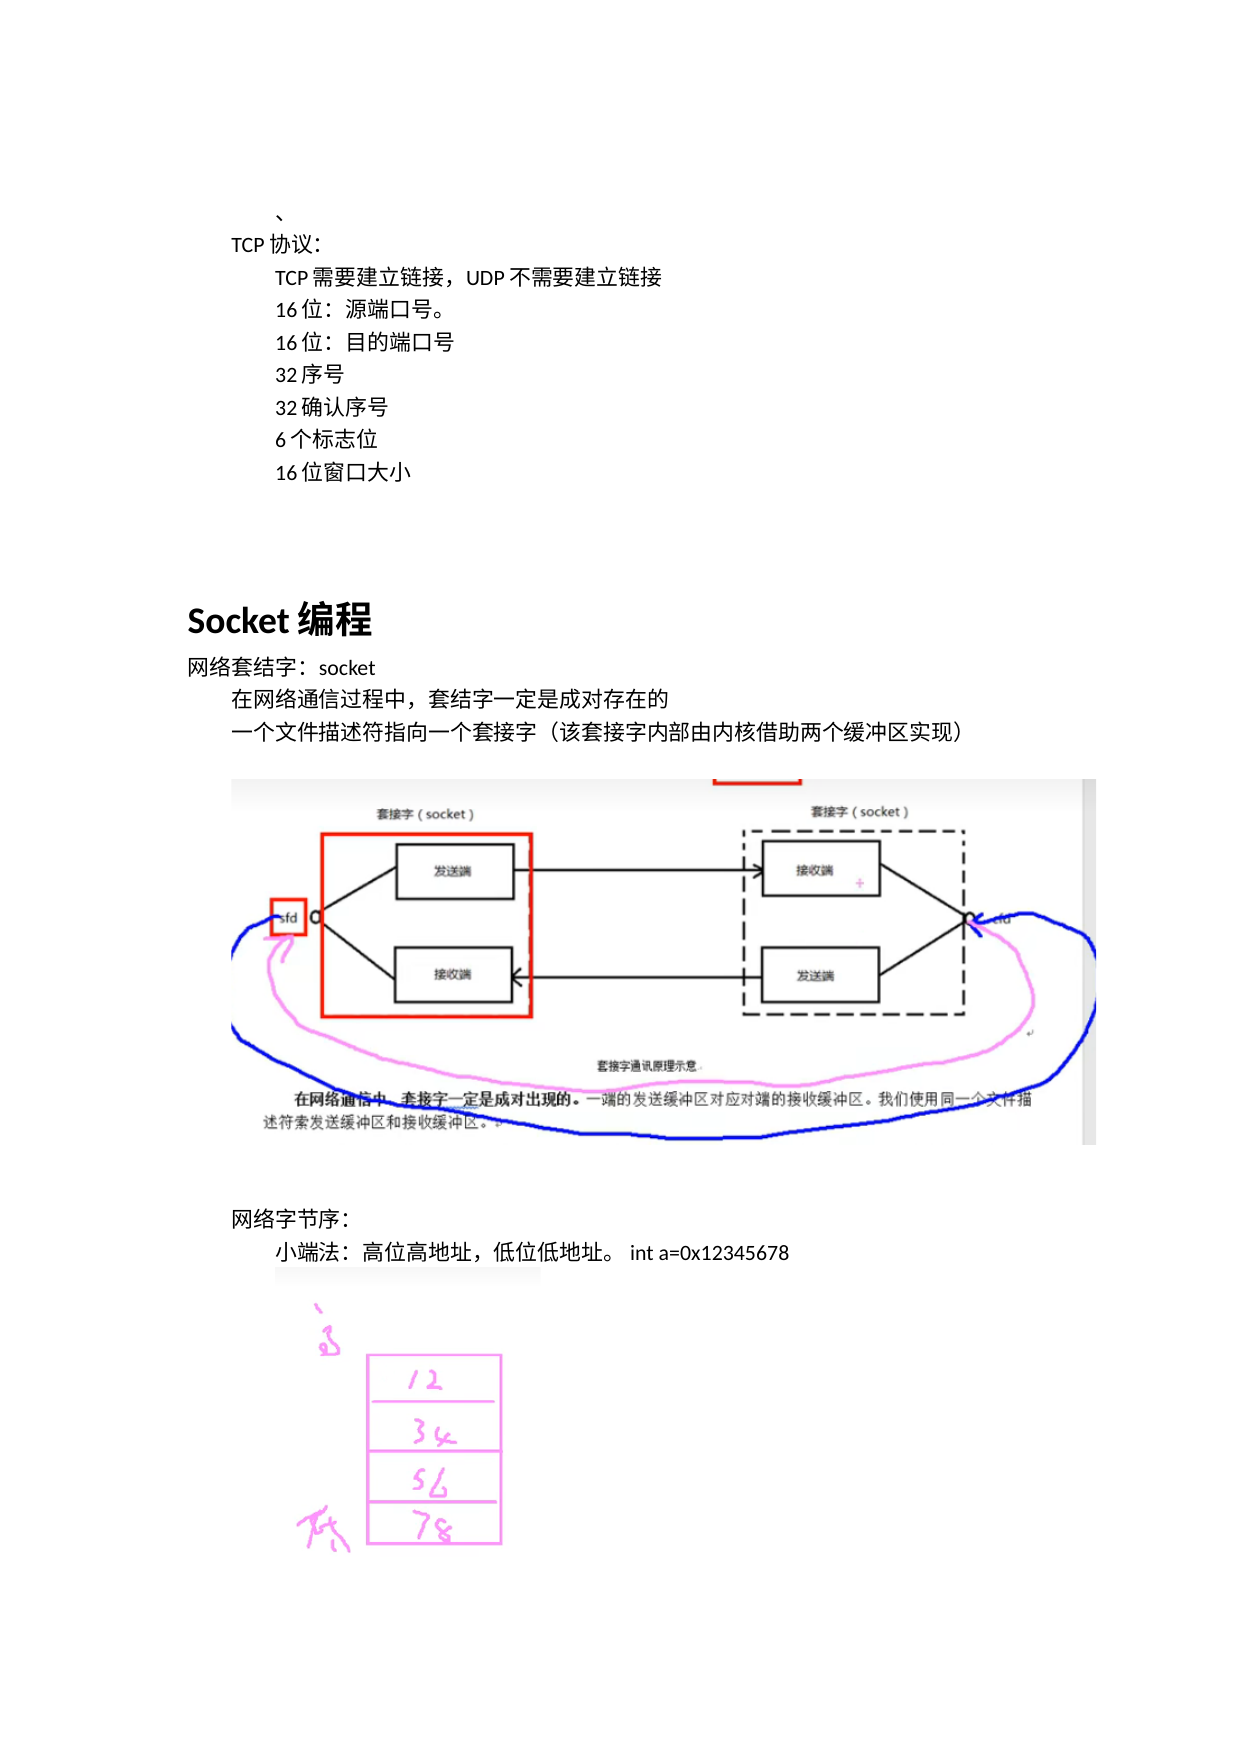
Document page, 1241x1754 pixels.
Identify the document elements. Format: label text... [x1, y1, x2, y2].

picture [231, 779, 1097, 1145]
text 16位：目的端口号 [231, 324, 1053, 357]
text 网络字节序： [187, 1202, 1053, 1234]
picture [275, 1267, 541, 1579]
text 网络套结字：socket [187, 649, 1053, 682]
text 16位：源端口号。 [231, 292, 1053, 324]
text 一个文件描述符指向一个套接字（该套接字内部由内核借助两个缓冲区实现） [187, 714, 1053, 747]
text 、 [231, 194, 1053, 227]
text 在网络通信过程中，套结字一定是成对存在的 [187, 682, 1053, 714]
text TCP协议： [187, 227, 1053, 259]
text 小端法：高位高地址，低位低地址。 int a=0x12345678 [231, 1234, 1053, 1267]
text 32序号 [231, 357, 1053, 389]
text Socket编程 [187, 584, 1053, 649]
text 32确认序号 [231, 389, 1053, 422]
text TCP需要建立链接，UDP不需要建立链接 [231, 259, 1053, 292]
text 16位窗口大小 [231, 454, 1053, 487]
text 6个标志位 [231, 422, 1053, 454]
